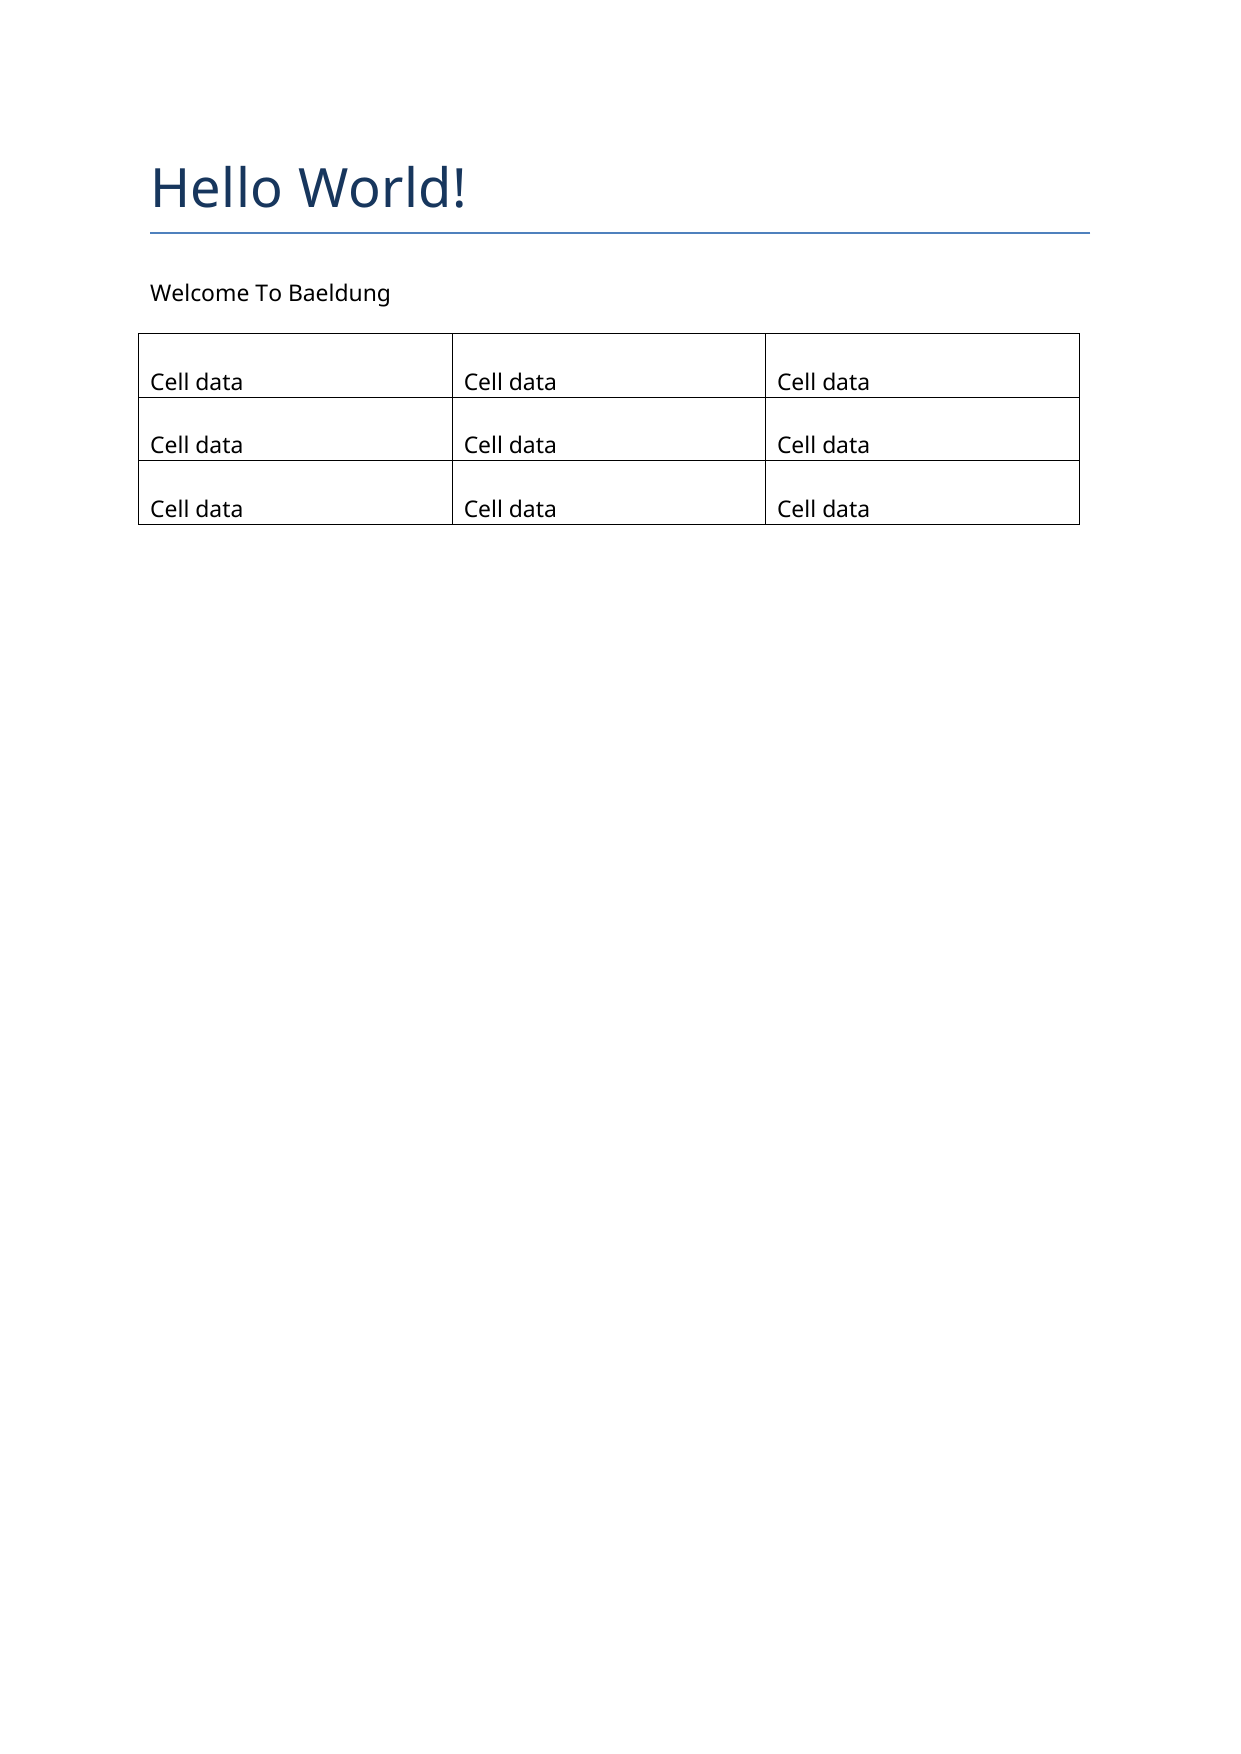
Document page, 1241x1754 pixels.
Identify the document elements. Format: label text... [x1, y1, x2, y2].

table_header Cell data [766, 334, 1079, 397]
table_cell Cell data [766, 398, 1079, 460]
table_cell Cell data [453, 398, 765, 460]
table_cell Cell data [139, 461, 452, 524]
table_cell Cell data [139, 398, 452, 460]
table_cell Cell data [766, 461, 1079, 524]
title Hello World! [150, 150, 1090, 232]
text Welcome To Baeldung [150, 276, 1090, 308]
table_cell Cell data [453, 461, 765, 524]
table_header Cell data [139, 334, 452, 397]
table_header Cell data [453, 334, 765, 397]
